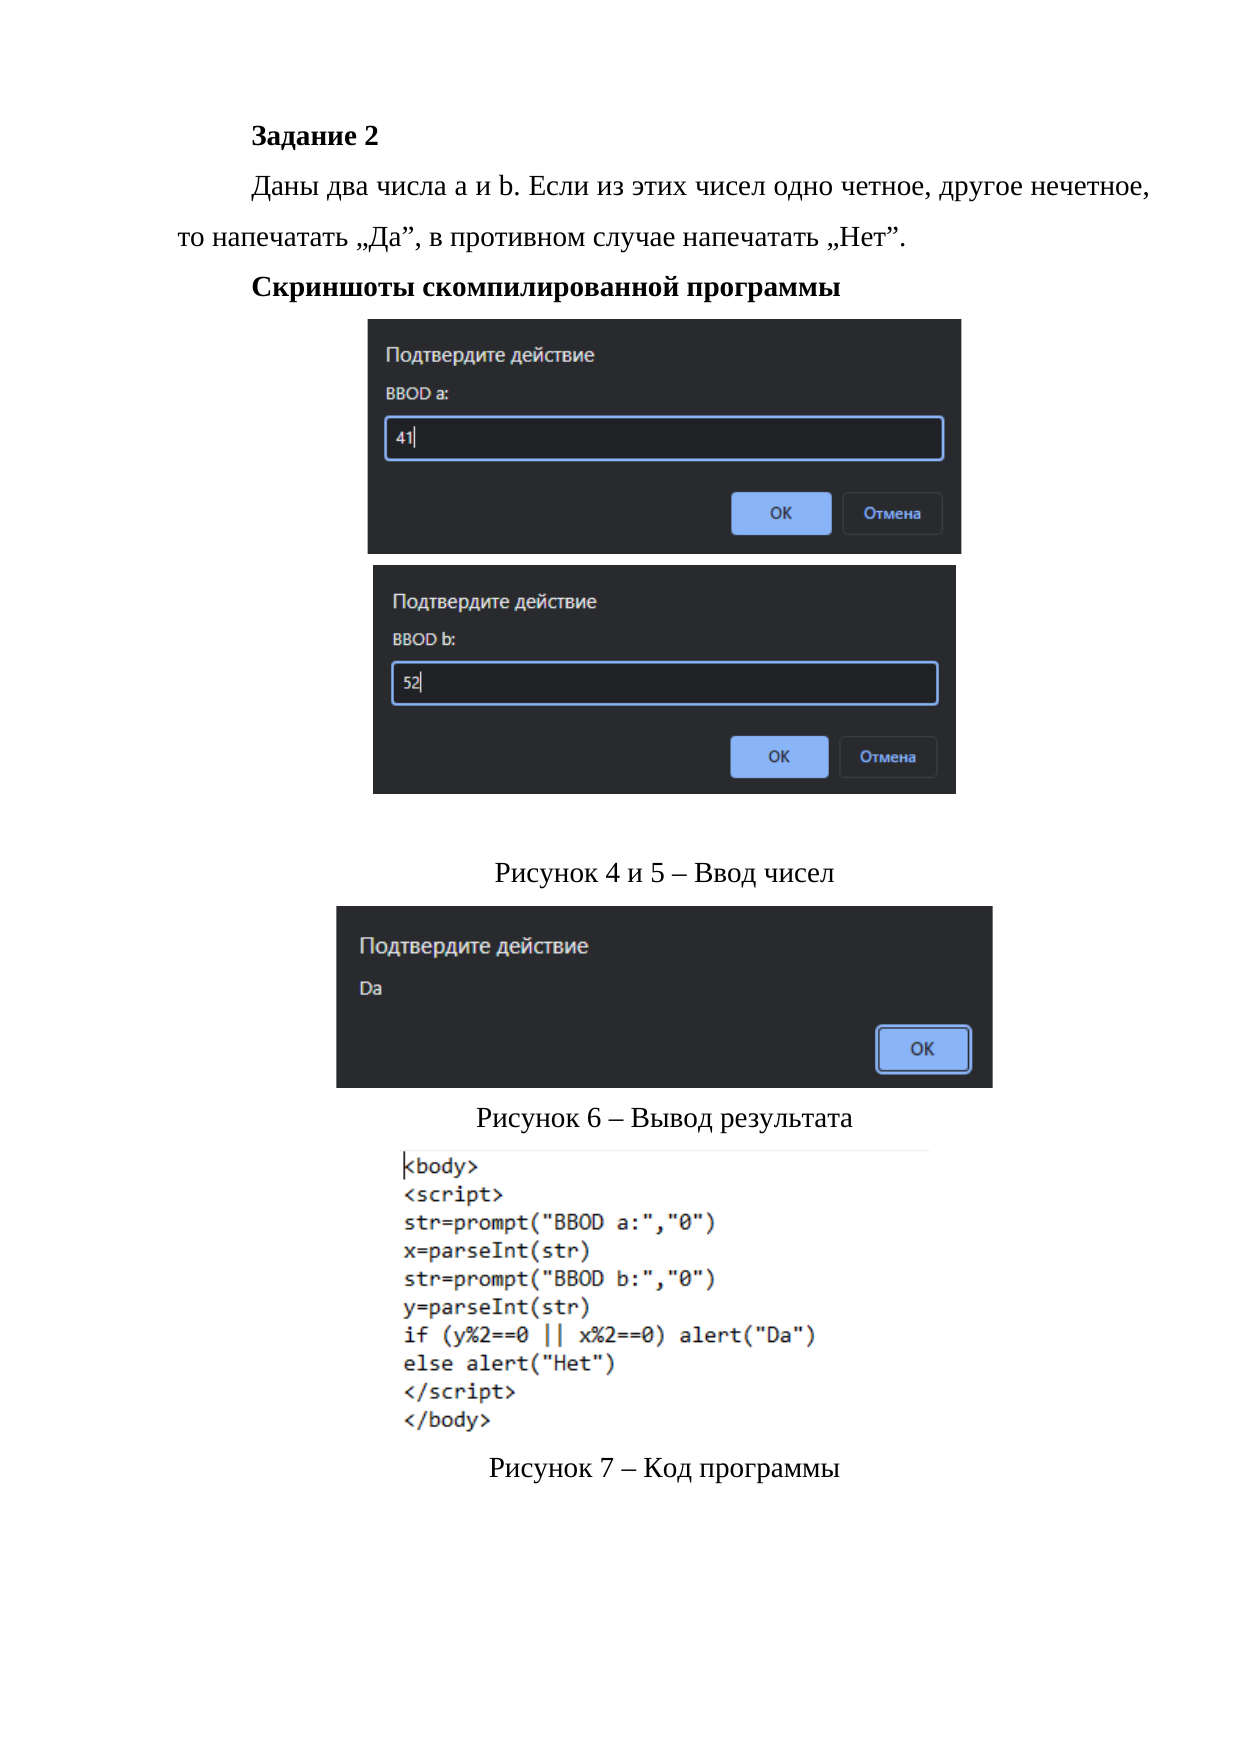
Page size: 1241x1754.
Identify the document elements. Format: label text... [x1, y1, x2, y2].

picture [336, 906, 993, 1088]
text Рисунок 7 – Код программы [177, 1450, 1152, 1483]
text Задание 2 [177, 118, 1152, 152]
text Даны два числа a и b. Если из этих чисел одно четное, другое нечетное, то напечатать „Да”, в противном случае напечатать „Нет”. [177, 168, 1152, 252]
picture [367, 319, 962, 554]
text Рисунок 4 и 5 – Ввод чисел [177, 856, 1152, 889]
picture [399, 1150, 930, 1438]
text Скриншоты скомпилированной программы [177, 269, 1152, 303]
text Рисунок 6 – Вывод результата [177, 1100, 1152, 1133]
picture [373, 565, 956, 794]
